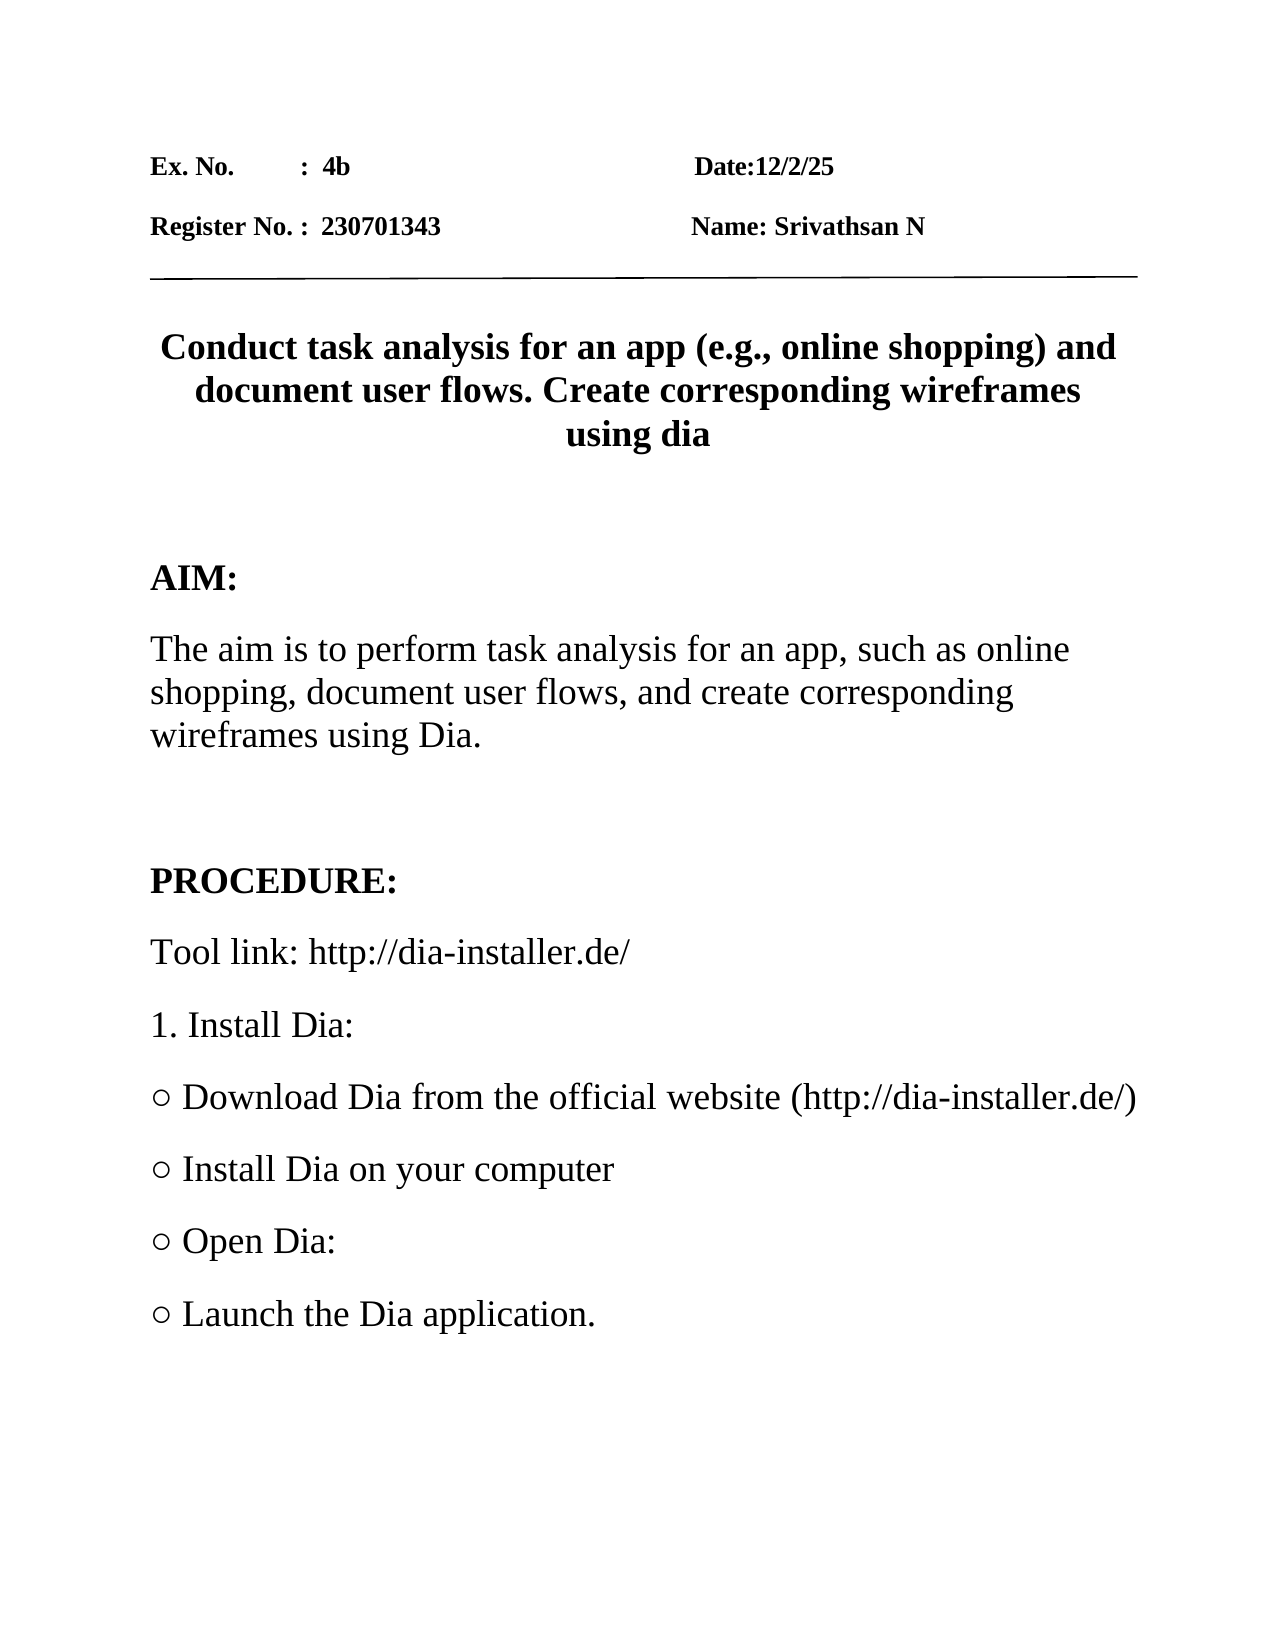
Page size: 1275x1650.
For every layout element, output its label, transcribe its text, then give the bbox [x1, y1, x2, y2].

text The aim is to perform task analysis for an app, such as online shopping, document user flows, and create corresponding wireframes using Dia. [150, 626, 1162, 756]
text Ex. No. : 4b Date:12/2/25 [150, 150, 1162, 181]
list Open Dia: [150, 1219, 1162, 1262]
subtitle Conduct task analysis for an app (e.g., online shopping) and document user flows. Create corresponding wireframes using dia [154, 325, 1122, 454]
text AIM: [150, 556, 1162, 599]
list Install Dia: [150, 1002, 1162, 1045]
list Launch the Dia application. [150, 1291, 1162, 1334]
list Download Dia from the official website (http://dia-installer.de/) [150, 1074, 1162, 1117]
subtitle PROCEDURE: [150, 859, 1162, 902]
text Tool link: http://dia-installer.de/ [150, 929, 1162, 973]
list Install Dia on your computer [150, 1147, 1162, 1190]
text Register No. : 230701343 Name: Srivathsan N [150, 210, 1162, 241]
